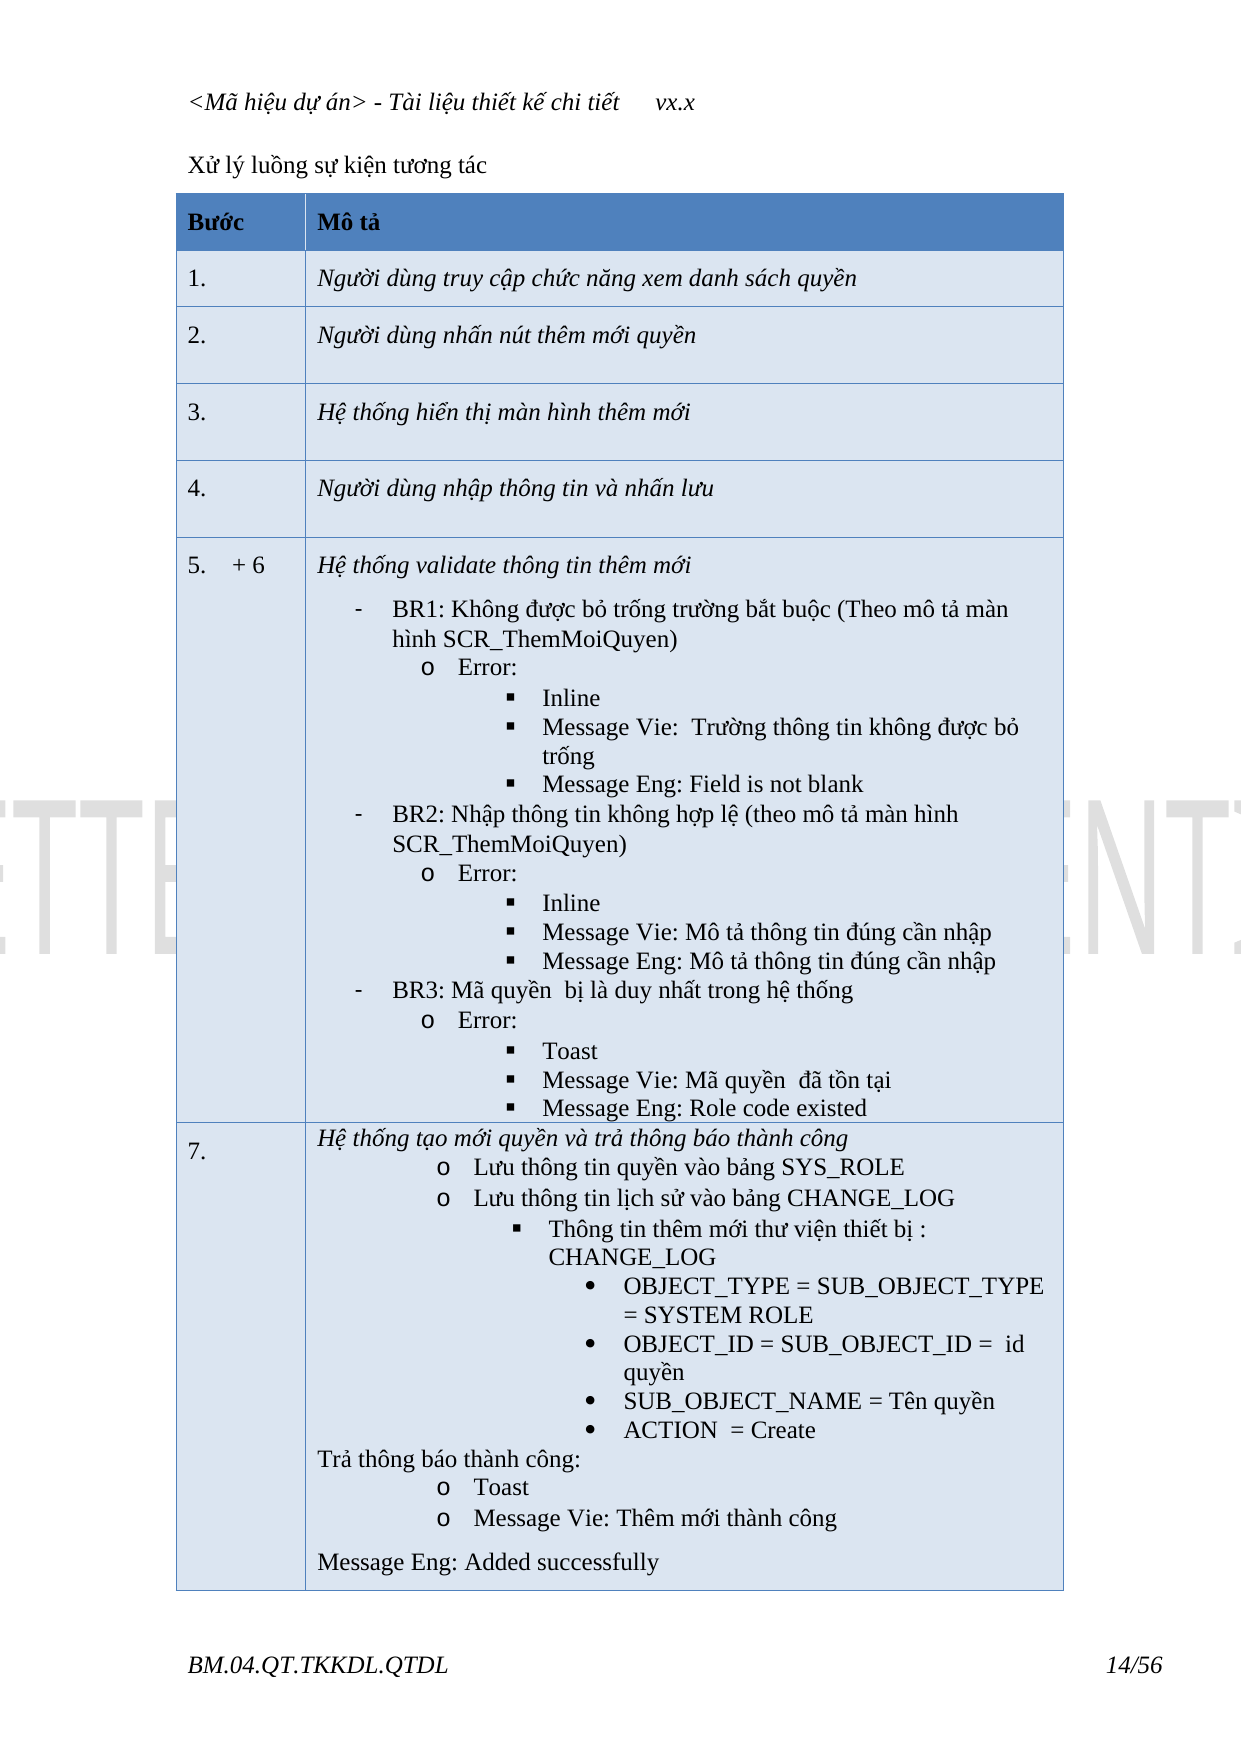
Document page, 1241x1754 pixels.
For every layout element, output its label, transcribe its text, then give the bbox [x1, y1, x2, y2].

table_header Mô tả [306, 194, 1063, 250]
table_cell Hệ thống validate thông tin thêm mới BR1: Không được bỏ trống trường bắt buộc (Theo mô tả màn hình SCR_ThemMoiQuyen) Error: Inline Message Vie: Trường thông tin không được bỏ trống Message Eng: Field is not blank BR2: Nhập thông tin không hợp lệ (theo mô tả màn hình SCR_ThemMoiQuyen) Error: Inline Message Vie: Mô tả thông tin đúng cần nhập Message Eng: Mô tả thông tin đúng cần nhập BR3: Mã quyền bị là duy nhất trong hệ thống Error: Toast Message Vie: Mã quyền đã tồn tại Message Eng: Role code existed [306, 538, 1063, 1122]
table_cell Hệ thống hiển thị màn hình thêm mới [306, 384, 1063, 460]
text Xử lý luồng sự kiện tương tác [187, 150, 1053, 179]
table_cell [177, 307, 305, 383]
table_cell Người dùng truy cập chức năng xem danh sách quyền [306, 251, 1063, 306]
table_cell Người dùng nhập thông tin và nhấn lưu [306, 461, 1063, 537]
table_cell 7. [177, 1123, 305, 1590]
table_cell Hệ thống tạo mới quyền và trả thông báo thành công Lưu thông tin quyền vào bảng SYS_ROLE Lưu thông tin lịch sử vào bảng CHANGE_LOG Thông tin thêm mới thư viện thiết bị : CHANGE_LOG OBJECT_TYPE = SUB_OBJECT_TYPE = SYSTEM ROLE OBJECT_ID = SUB_OBJECT_ID = id quyền SUB_OBJECT_NAME = Tên quyền ACTION = Create Trả thông báo thành công: Toast Message Vie: Thêm mới thành công Message Eng: Added successfully [306, 1123, 1063, 1590]
table_cell [177, 384, 305, 460]
table_header Bước [177, 194, 305, 250]
table_cell Người dùng nhấn nút thêm mới quyền [306, 307, 1063, 383]
table_cell + 6 [177, 538, 305, 1122]
table_cell [177, 251, 305, 306]
table_cell [177, 461, 305, 537]
